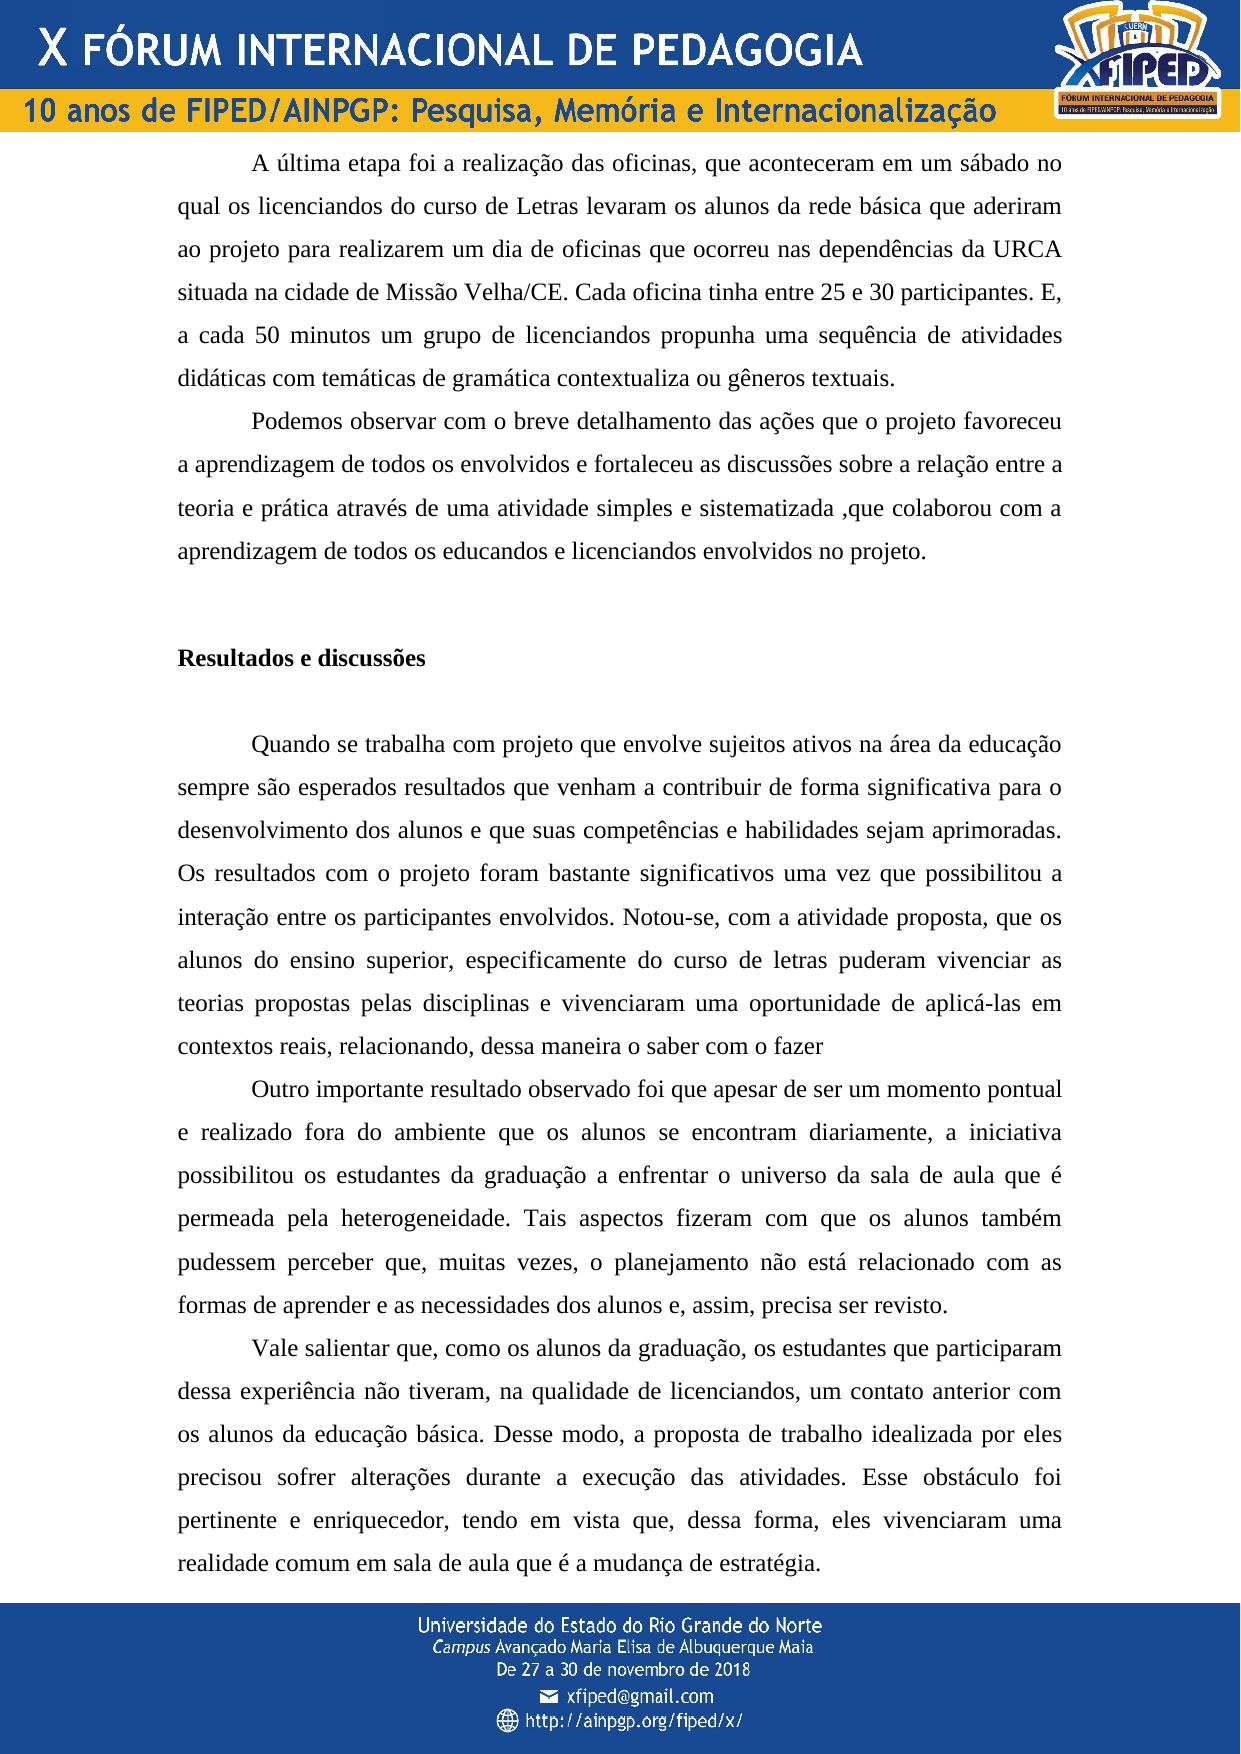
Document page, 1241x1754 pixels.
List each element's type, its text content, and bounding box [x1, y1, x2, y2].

text Outro importante resultado observado foi que apesar de ser um momento pontual e realizado fora do ambiente que os alunos se encontram diariamente, a iniciativa possibilitou os estudantes da graduação a enfrentar o universo da sala de aula que é permeada pela heterogeneidade. Tais aspectos fizeram com que os alunos também pudessem perceber que, muitas vezes, o planejamento não está relacionado com as formas de aprender e as necessidades dos alunos e, assim, precisa ser revisto. [177, 1074, 1063, 1318]
picture [0, 0, 1241, 132]
text Quando se trabalha com projeto que envolve sujeitos ativos na área da educação sempre são esperados resultados que venham a contribuir de forma significativa para o desenvolvimento dos alunos e que suas competências e habilidades sejam aprimoradas. Os resultados com o projeto foram bastante significativos uma vez que possibilitou a interação entre os participantes envolvidos. Notou-se, com a atividade proposta, que os alunos do ensino superior, especificamente do curso de letras puderam vivenciar as teorias propostas pelas disciplinas e vivenciaram uma oportunidade de aplicá-las em contextos reais, relacionando, dessa maneira o saber com o fazer [177, 729, 1063, 1060]
text Vale salientar que, como os alunos da graduação, os estudantes que participaram dessa experiência não tiveram, na qualidade de licenciandos, um contato anterior com os alunos da educação básica. Desse modo, a proposta de trabalho idealizada por eles precisou sofrer alterações durante a execução das atividades. Esse obstáculo foi pertinente e enriquecedor, tendo em vista que, dessa forma, eles vivenciaram uma realidade comum em sala de aula que é a mudança de estratégia. [177, 1333, 1063, 1577]
text Resultados e discussões [177, 643, 1063, 672]
list Podemos observar com o breve detalhamento das ações que o projeto favoreceu a aprendizagem de todos os envolvidos e fortaleceu as discussões sobre a relação entre a teoria e prática através de uma atividade simples e sistematizada ,que colaborou com a aprendizagem de todos os educandos e licenciandos envolvidos no projeto. [177, 406, 1063, 564]
list A última etapa foi a realização das oficinas, que aconteceram em um sábado no qual os licenciandos do curso de Letras levaram os alunos da rede básica que aderiram ao projeto para realizarem um dia de oficinas que ocorreu nas dependências da URCA situada na cidade de Missão Velha/CE. Cada oficina tinha entre 25 e 30 participantes. E, a cada 50 minutos um grupo de licenciandos propunha uma sequência de atividades didáticas com temáticas de gramática contextualiza ou gêneros textuais. [177, 148, 1063, 392]
picture [0, 1603, 1241, 1754]
